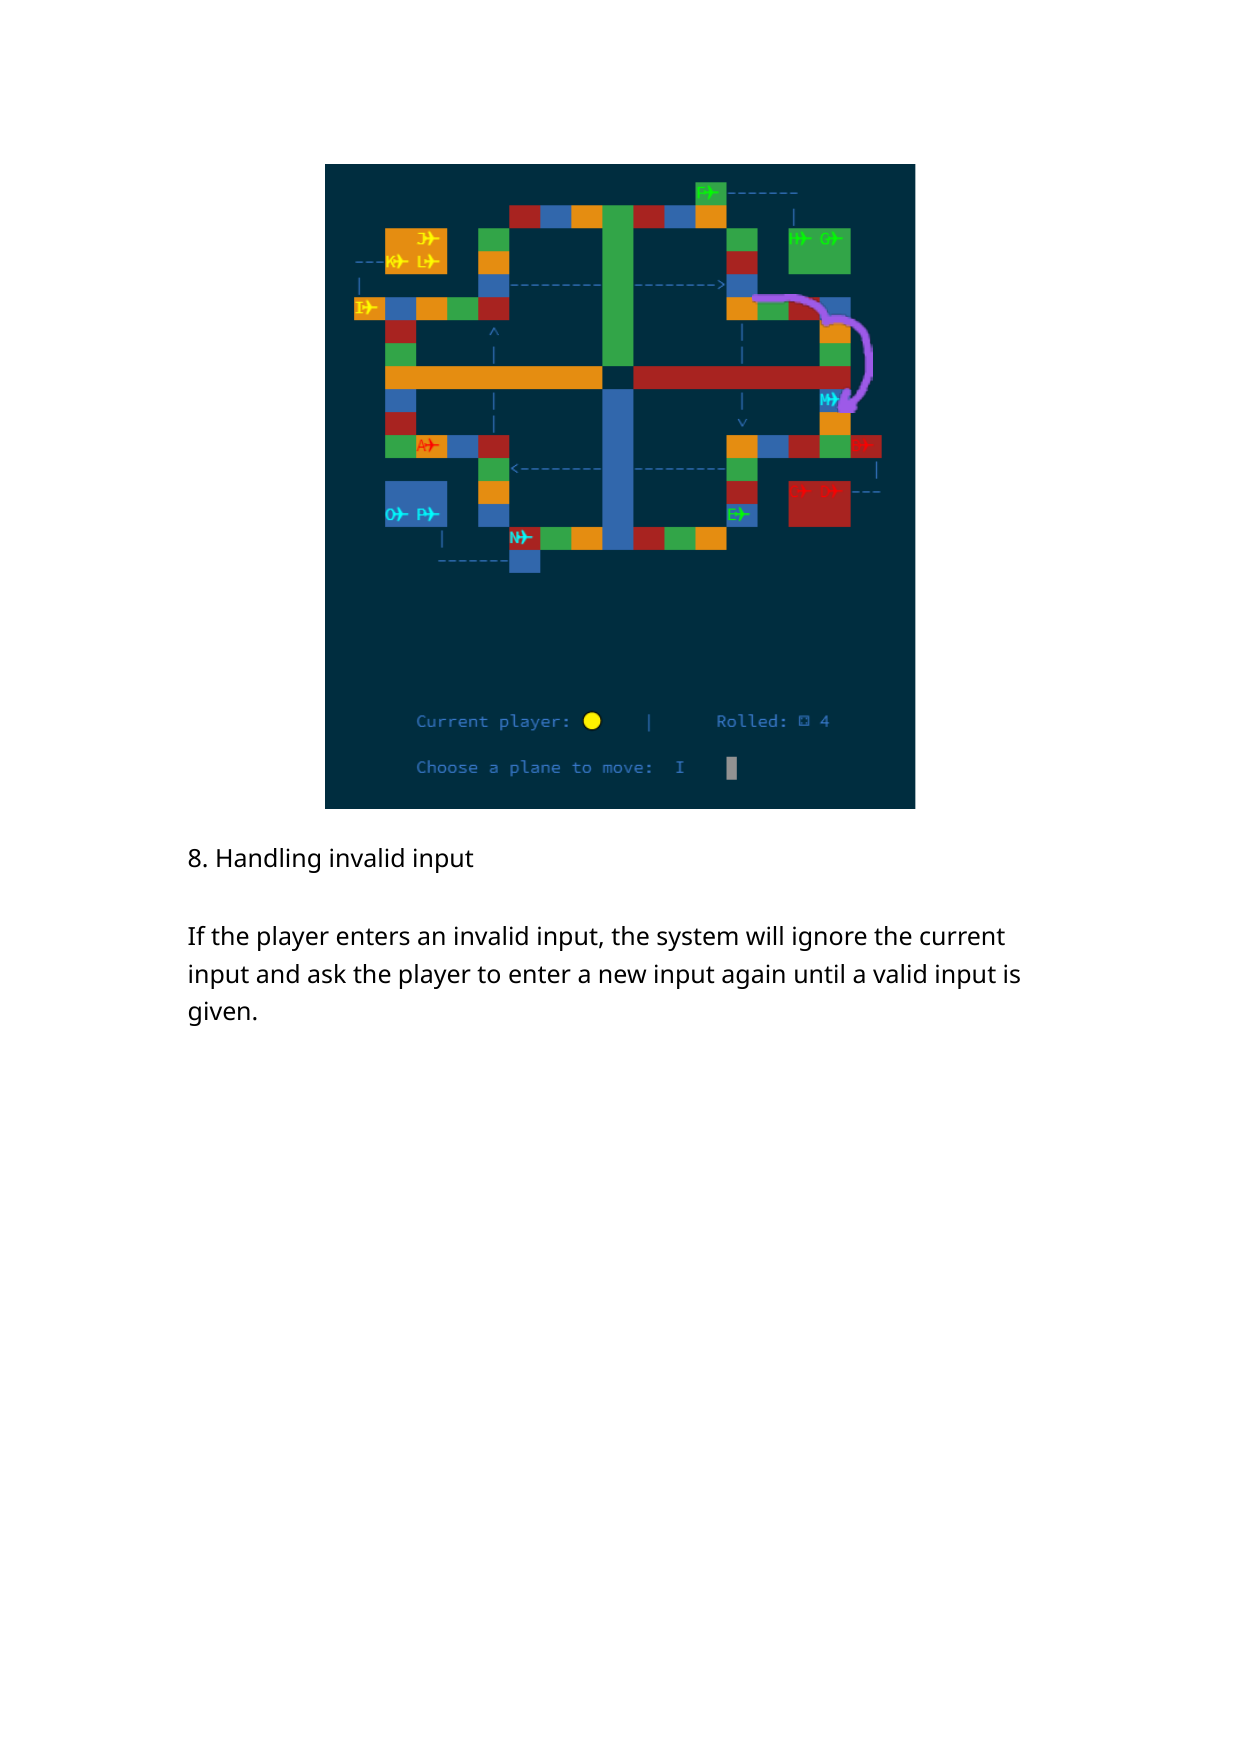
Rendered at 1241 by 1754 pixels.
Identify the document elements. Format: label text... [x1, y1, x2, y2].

picture [799, 716, 809, 725]
picture [386, 482, 447, 526]
picture [727, 757, 736, 779]
picture [510, 390, 726, 572]
text If the player enters an invalid input, the system will ignore the current input and ask the player to enter a new input again until a valid input is given. [187, 917, 1053, 1030]
text 8. Handling invalid input [187, 839, 1053, 877]
picture [355, 229, 602, 526]
picture [634, 229, 881, 526]
picture [386, 229, 447, 274]
picture [510, 183, 726, 366]
picture [789, 481, 850, 527]
picture [603, 765, 615, 772]
picture [583, 712, 601, 730]
picture [789, 229, 850, 274]
